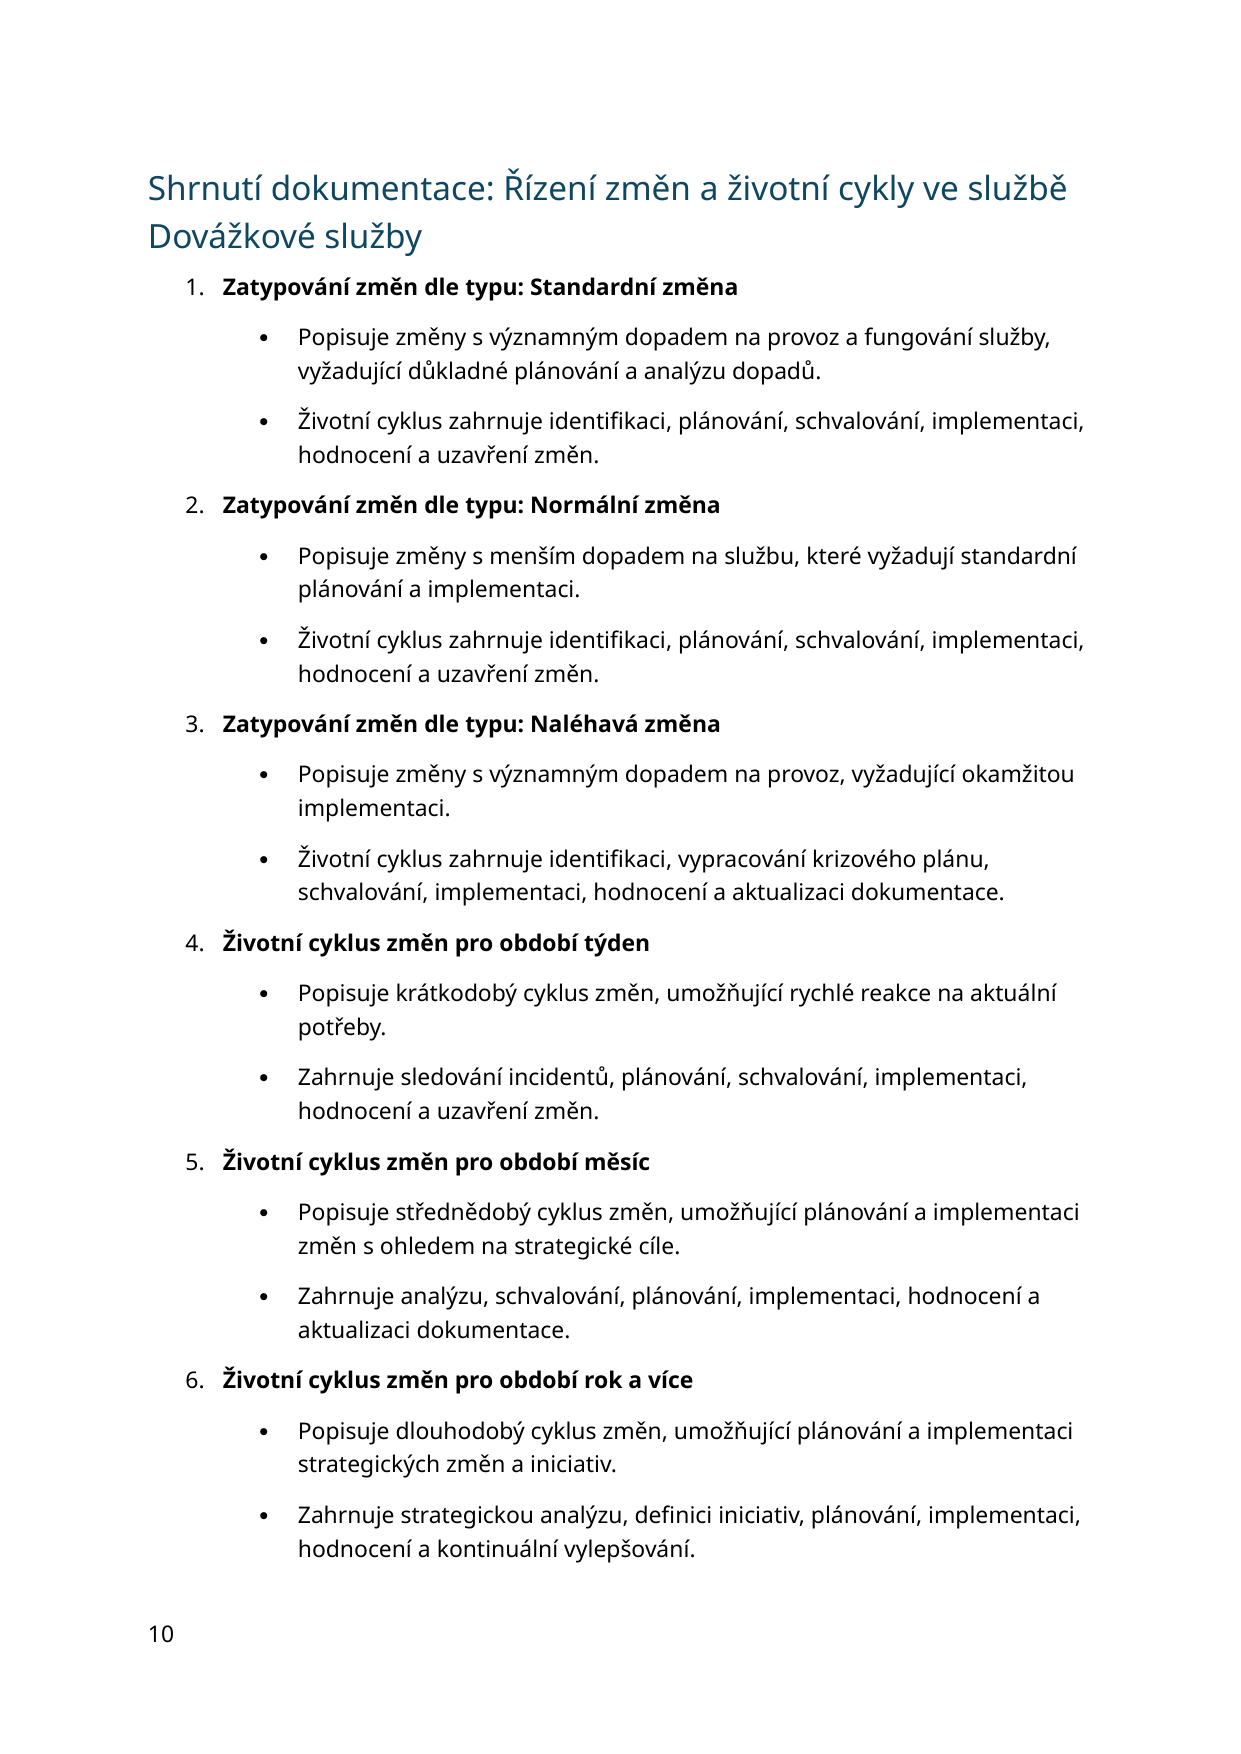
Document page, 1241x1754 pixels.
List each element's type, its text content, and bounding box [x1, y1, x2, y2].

list Zatypování změn dle typu: Normální změna [185, 489, 1093, 521]
list Životní cyklus změn pro období rok a více [185, 1364, 1093, 1396]
list Popisuje změny s významným dopadem na provoz, vyžadující okamžitou implementaci. [260, 758, 1093, 823]
list Popisuje střednědobý cyklus změn, umožňující plánování a implementaci změn s ohledem na strategické cíle. [260, 1196, 1093, 1261]
list Životní cyklus změn pro období měsíc [185, 1146, 1093, 1177]
list Životní cyklus změn pro období týden [185, 927, 1093, 958]
list Popisuje změny s významným dopadem na provoz a fungování služby, vyžadující důkladné plánování a analýzu dopadů. [260, 321, 1093, 386]
list Zahrnuje strategickou analýzu, definici iniciativ, plánování, implementaci, hodnocení a kontinuální vylepšování. [260, 1499, 1093, 1564]
list Životní cyklus zahrnuje identifikaci, plánování, schvalování, implementaci, hodnocení a uzavření změn. [260, 624, 1093, 689]
list Životní cyklus zahrnuje identifikaci, vypracování krizového plánu, schvalování, implementaci, hodnocení a aktualizaci dokumentace. [260, 843, 1093, 908]
list Životní cyklus zahrnuje identifikaci, plánování, schvalování, implementaci, hodnocení a uzavření změn. [260, 405, 1093, 470]
list Zahrnuje sledování incidentů, plánování, schvalování, implementaci, hodnocení a uzavření změn. [260, 1061, 1093, 1126]
list Popisuje krátkodobý cyklus změn, umožňující rychlé reakce na aktuální potřeby. [260, 977, 1093, 1042]
list Zatypování změn dle typu: Naléhavá změna [185, 708, 1093, 739]
list Popisuje dlouhodobý cyklus změn, umožňující plánování a implementaci strategických změn a iniciativ. [260, 1415, 1093, 1480]
list Zatypování změn dle typu: Standardní změna [185, 271, 1093, 302]
list Popisuje změny s menším dopadem na službu, které vyžadují standardní plánování a implementaci. [260, 540, 1093, 605]
list Zahrnuje analýzu, schvalování, plánování, implementaci, hodnocení a aktualizaci dokumentace. [260, 1280, 1093, 1345]
subtitle Shrnutí dokumentace: Řízení změn a životní cykly ve službě Dovážkové služby [148, 164, 1093, 259]
